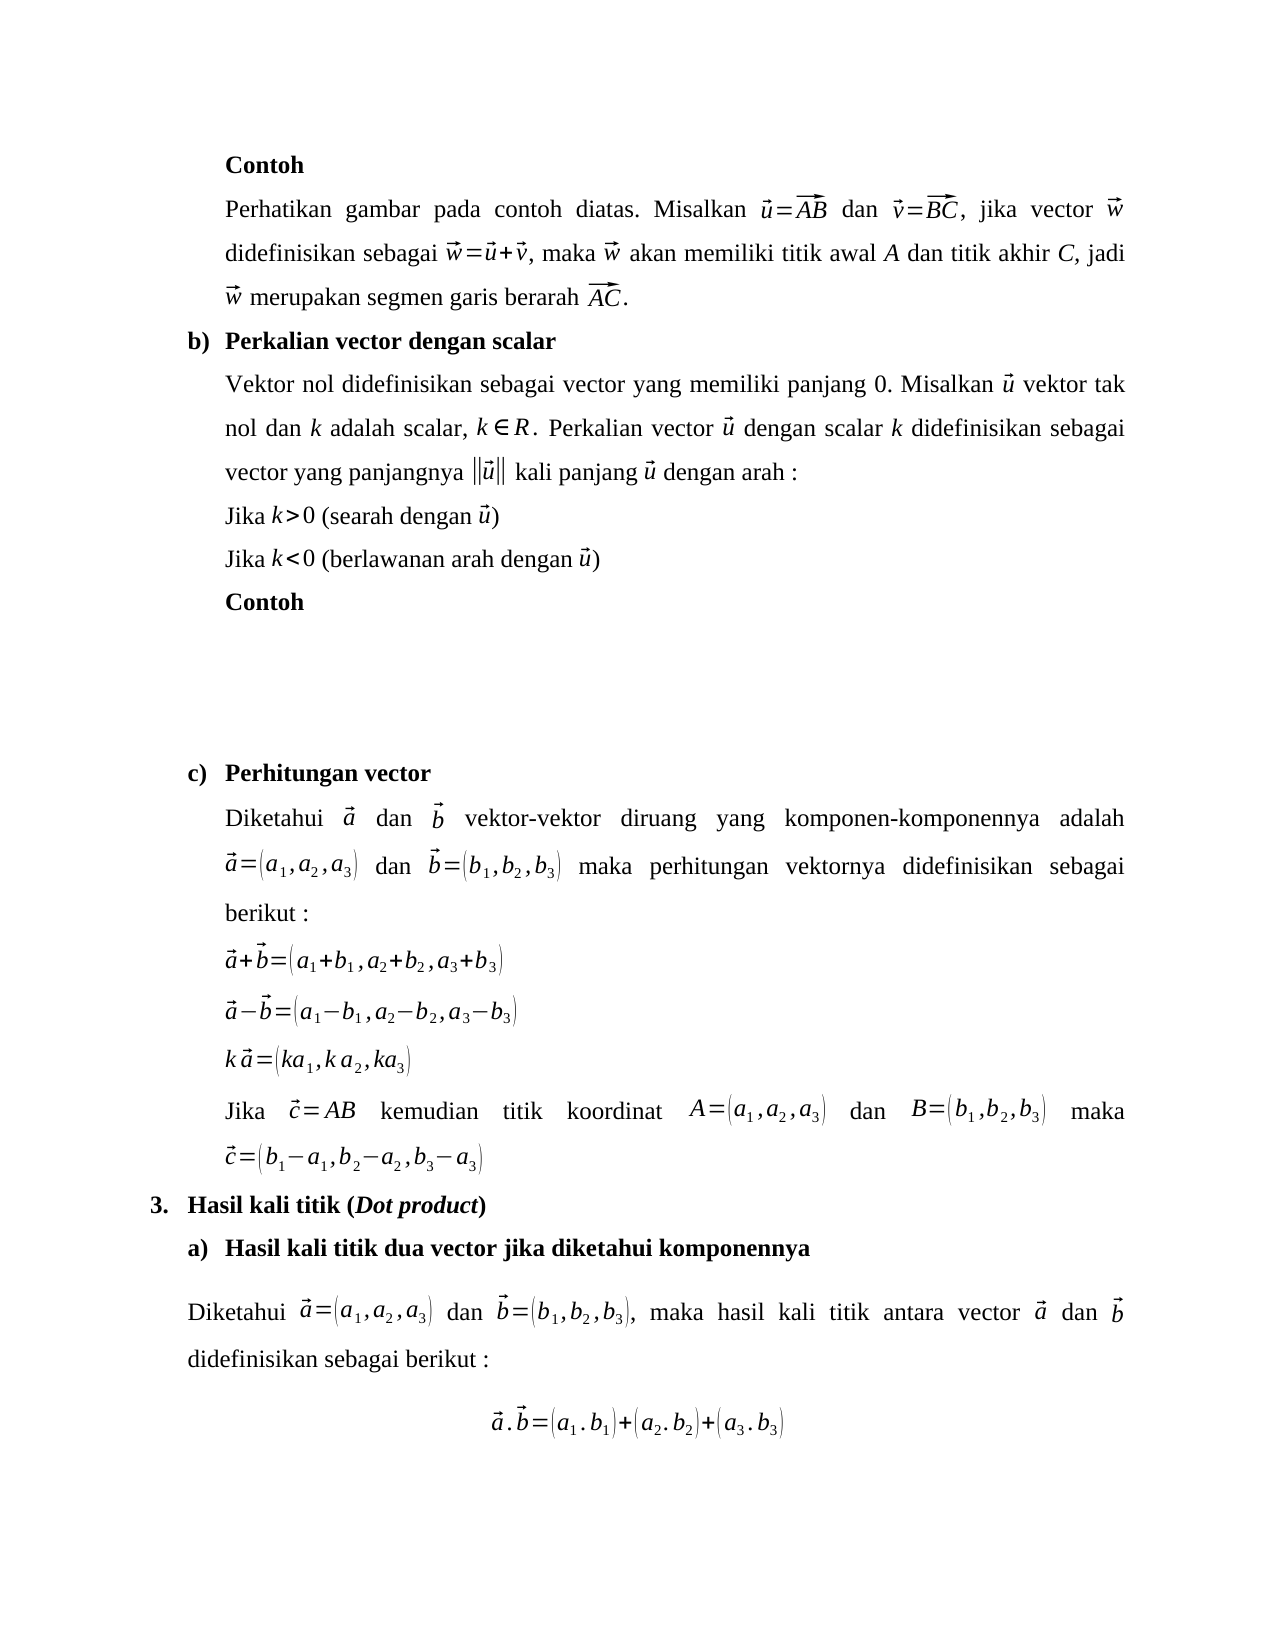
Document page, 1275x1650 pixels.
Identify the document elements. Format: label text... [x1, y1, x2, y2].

list Hasil kali titik dua vector jika diketahui komponennya [187, 1233, 1125, 1262]
list Jika kemudian titik koordinat dan maka [225, 1093, 1125, 1176]
list Hasil kali titik (Dot product) [150, 1190, 1125, 1219]
list Perhatikan gambar pada contoh diatas. Misalkan dan , jika vector didefinisikan sebagai , maka akan memiliki titik awal A dan titik akhir C, jadi merupakan segmen garis berarah . [225, 193, 1125, 312]
list Contoh [225, 587, 1125, 616]
list Perhitungan vector [187, 758, 1125, 787]
list Jika (searah dengan ) [225, 501, 1125, 529]
list Contoh [225, 150, 1125, 179]
list Perkalian vector dengan scalar [187, 326, 1125, 355]
list Diketahui dan vektor-vektor diruang yang komponen-komponennya adalah dan maka perhitungan vektornya didefinisikan sebagai berikut : [225, 801, 1125, 927]
list Vektor nol didefinisikan sebagai vector yang memiliki panjang 0. Misalkan vektor tak nol dan k adalah scalar, Perkalian vector dengan scalar k didefinisikan sebagai vector yang panjangnya kali panjang dengan arah : [225, 369, 1125, 486]
list Jika (berlawanan arah dengan ) [225, 544, 1125, 573]
text Diketahui dan , maka hasil kali titik antara vector dan didefinisikan sebagai berikut : [187, 1293, 1125, 1373]
